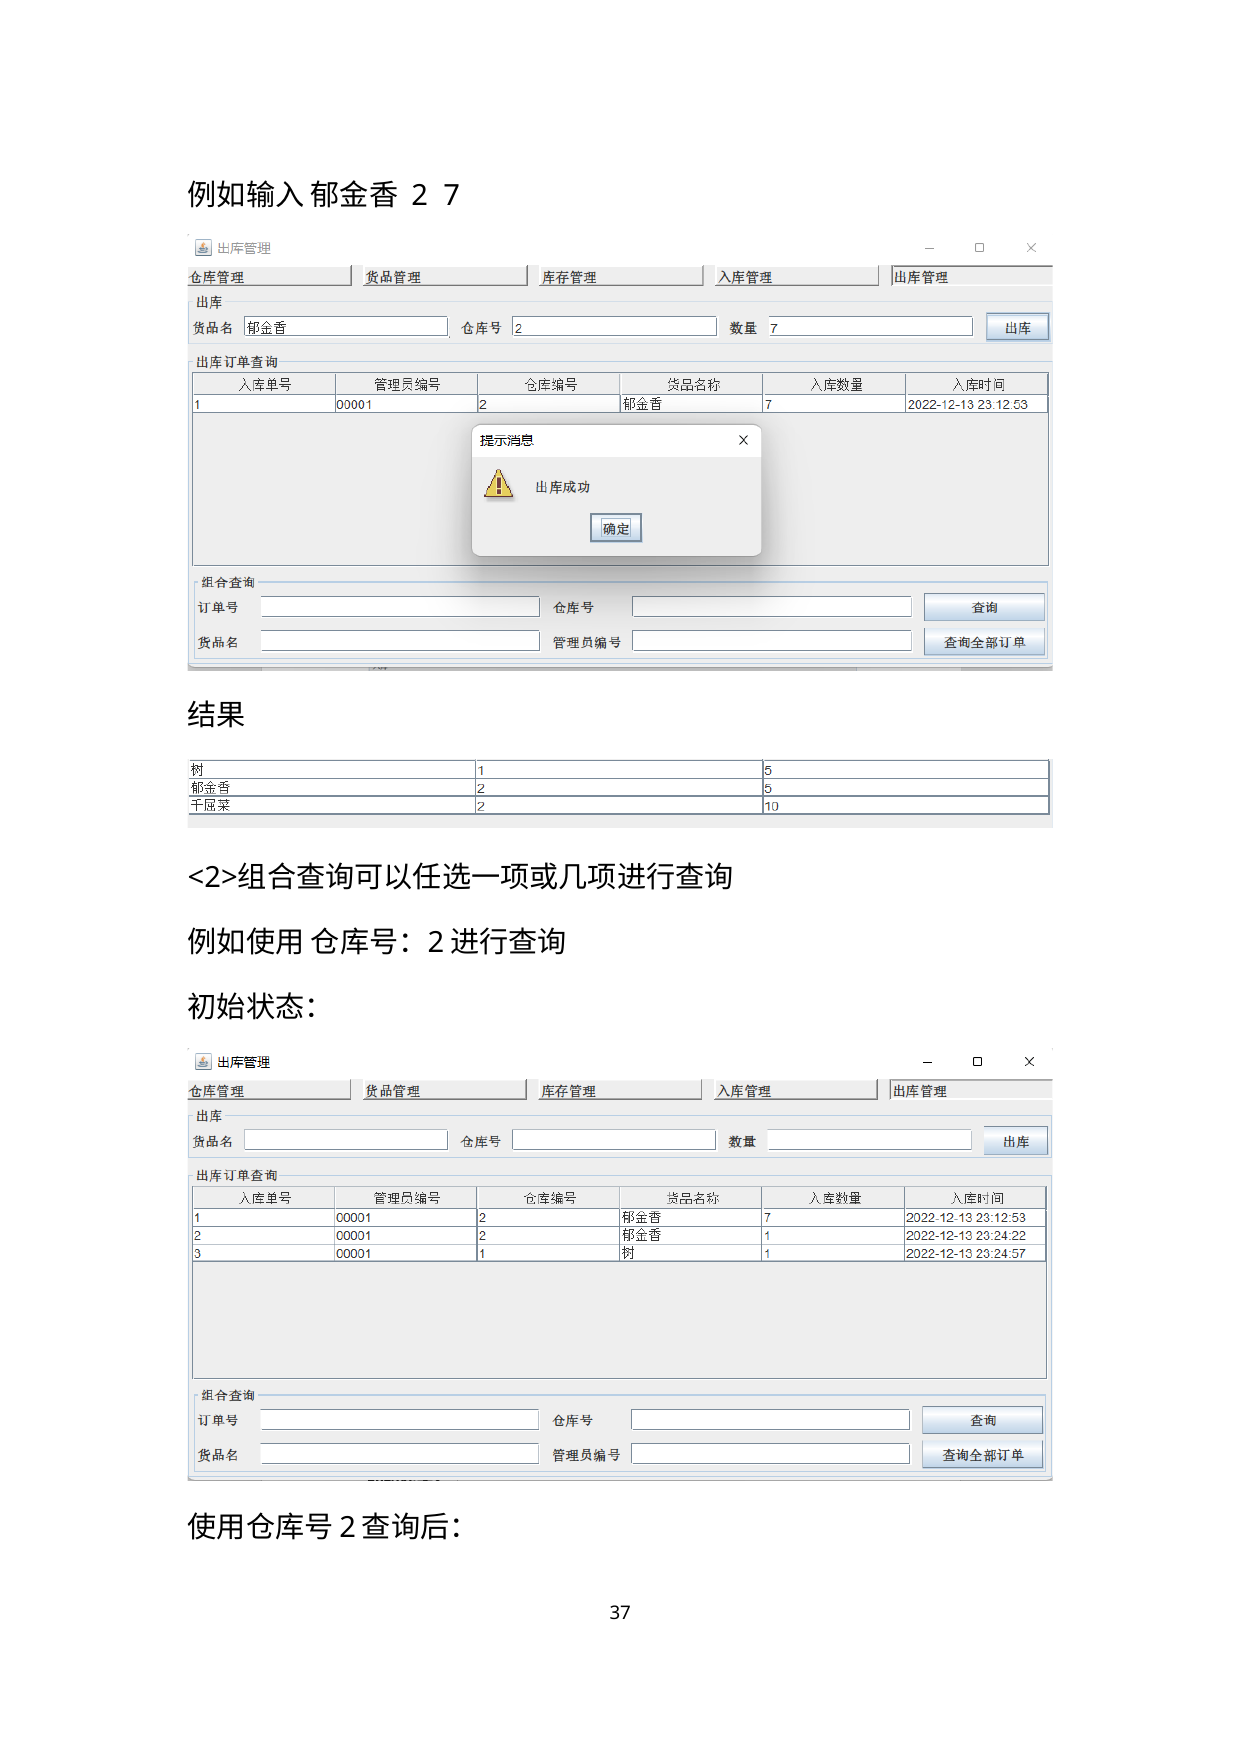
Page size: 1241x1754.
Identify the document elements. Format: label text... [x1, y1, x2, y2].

picture [187, 759, 1053, 828]
text 初始状态： [187, 972, 1053, 1037]
picture [187, 234, 1053, 671]
text 例如使用 仓库号：2进行查询 [187, 907, 1053, 972]
picture [187, 1048, 1053, 1481]
text <2>组合查询可以任选一项或几项进行查询 [187, 842, 1053, 907]
text 使用仓库号2查询后： [187, 1492, 1053, 1557]
text 结果 [187, 680, 1053, 745]
text 例如输入 郁金香 2 7 [187, 160, 1053, 225]
